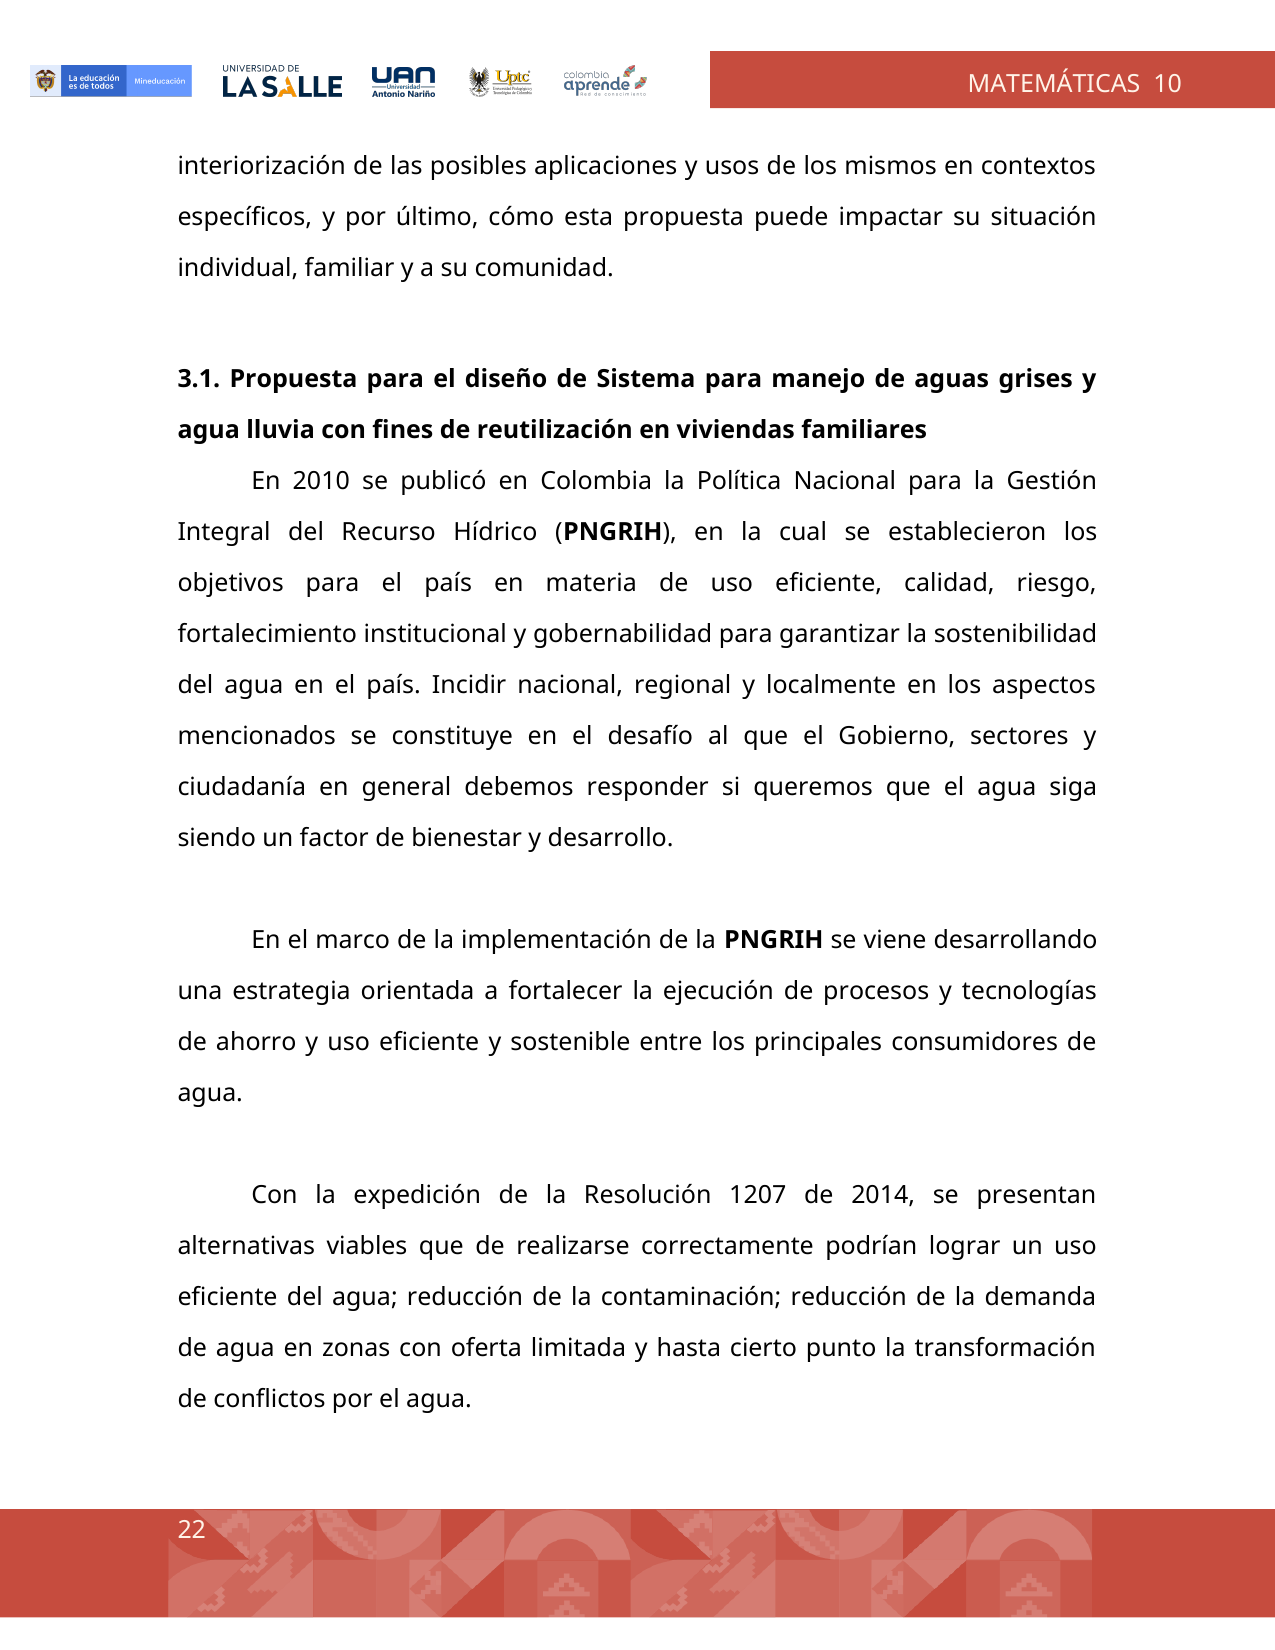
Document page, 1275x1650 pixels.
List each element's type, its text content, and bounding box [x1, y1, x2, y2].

picture [30, 65, 192, 97]
picture [563, 64, 647, 97]
text 3.1. Propuesta para el diseño de Sistema para manejo de aguas grises y agua lluvia con fines de reutilización en viviendas familiares [177, 360, 1098, 445]
picture [168, 1509, 1093, 1618]
text En el marco de la implementación de la PNGRIH se viene desarrollando una estrategia orientada a fortalecer la ejecución de procesos y tecnologías de ahorro y uso eficiente y sostenible entre los principales consumidores de agua. [177, 922, 1098, 1109]
text En 2010 se publicó en Colombia la Política Nacional para la Gestión Integral del Recurso Hídrico (PNGRIH), en la cual se establecieron los objetivos para el país en materia de uso eficiente, calidad, riesgo, fortalecimiento institucional y gobernabilidad para garantizar la sostenibilidad del agua en el país. Incidir nacional, regional y localmente en los aspectos mencionados se constituye en el desafío al que el Gobierno, sectores y ciudadanía en general debemos responder si queremos que el agua siga siendo un factor de bienestar y desarrollo. [177, 462, 1098, 854]
picture [223, 65, 342, 97]
text Con la expedición de la Resolución 1207 de 2014, se presentan alternativas viables que de realizarse correctamente podrían lograr un uso eficiente del agua; reducción de la contaminación; reducción de la demanda de agua en zonas con oferta limitada y hasta cierto punto la transformación de conflictos por el agua. [177, 1177, 1098, 1415]
picture [469, 67, 532, 97]
picture [372, 67, 435, 97]
